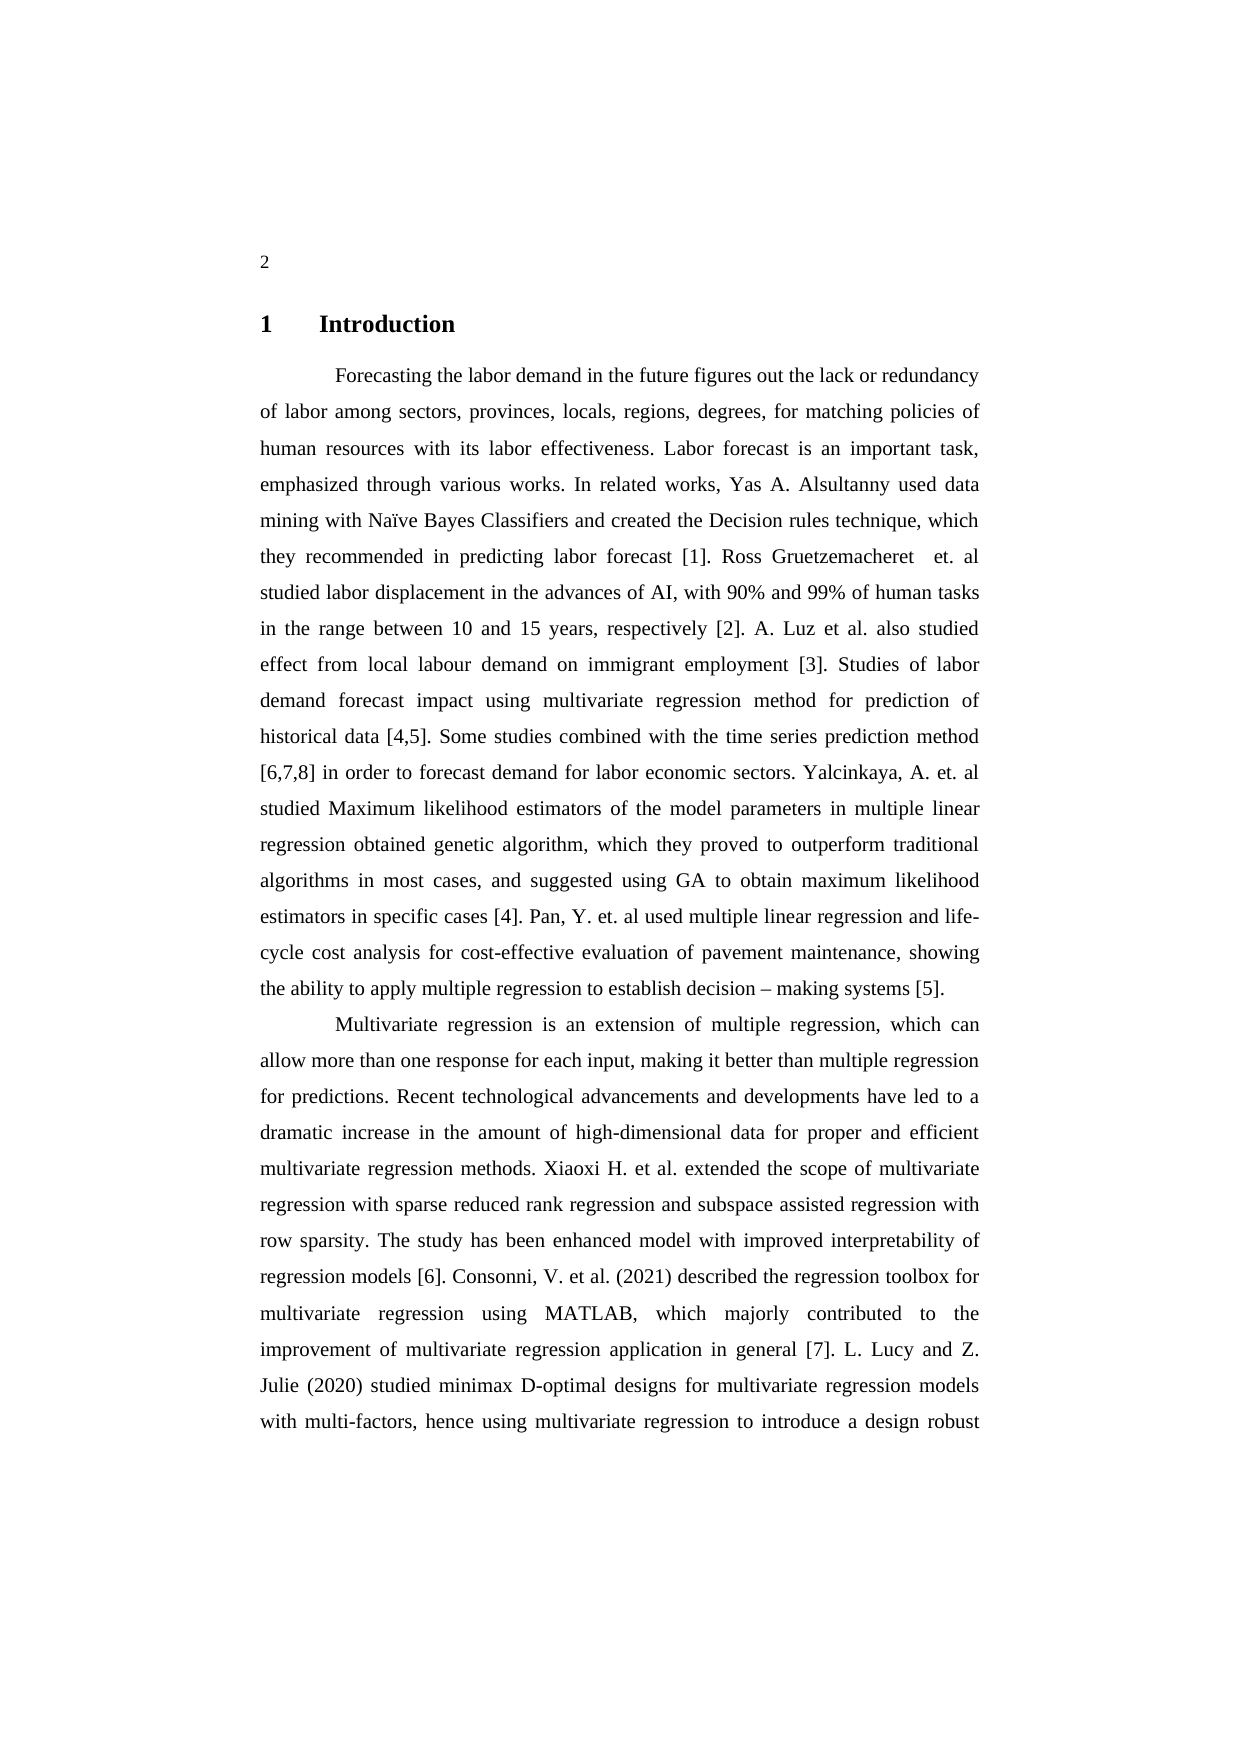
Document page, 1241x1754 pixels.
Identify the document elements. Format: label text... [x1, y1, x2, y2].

text Forecasting the labor demand in the future figures out the lack or redundancy of labor among sectors, provinces, locals, regions, degrees, for matching policies of human resources with its labor effectiveness. Labor forecast is an important task, emphasized through various works. In related works, Yas A. Alsultanny used data mining with Naïve Bayes Classifiers and created the Decision rules technique, which they recommended in predicting labor forecast [1]. Ross Gruetzemacheret et. al studied labor displacement in the advances of AI, with 90% and 99% of human tasks in the range between 10 and 15 years, respectively [2]. A. Luz et al. also studied effect from local labour demand on immigrant employment [3]. Studies of labor demand forecast impact using multivariate regression method for prediction of historical data [4,5]. Some studies combined with the time series prediction method [6,7,8] in order to forecast demand for labor economic sectors. Yalcinkaya, A. et. al studied Maximum likelihood estimators of the model parameters in multiple linear regression obtained genetic algorithm, which they proved to outperform traditional algorithms in most cases, and suggested using GA to obtain maximum likelihood estimators in specific cases [4]. Pan, Y. et. al used multiple linear regression and life-cycle cost analysis for cost-effective evaluation of pavement maintenance, showing the ability to apply multiple regression to establish decision – making systems [5]. [260, 363, 980, 1000]
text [260, 1012, 980, 1433]
subtitle Introduction [260, 307, 980, 338]
